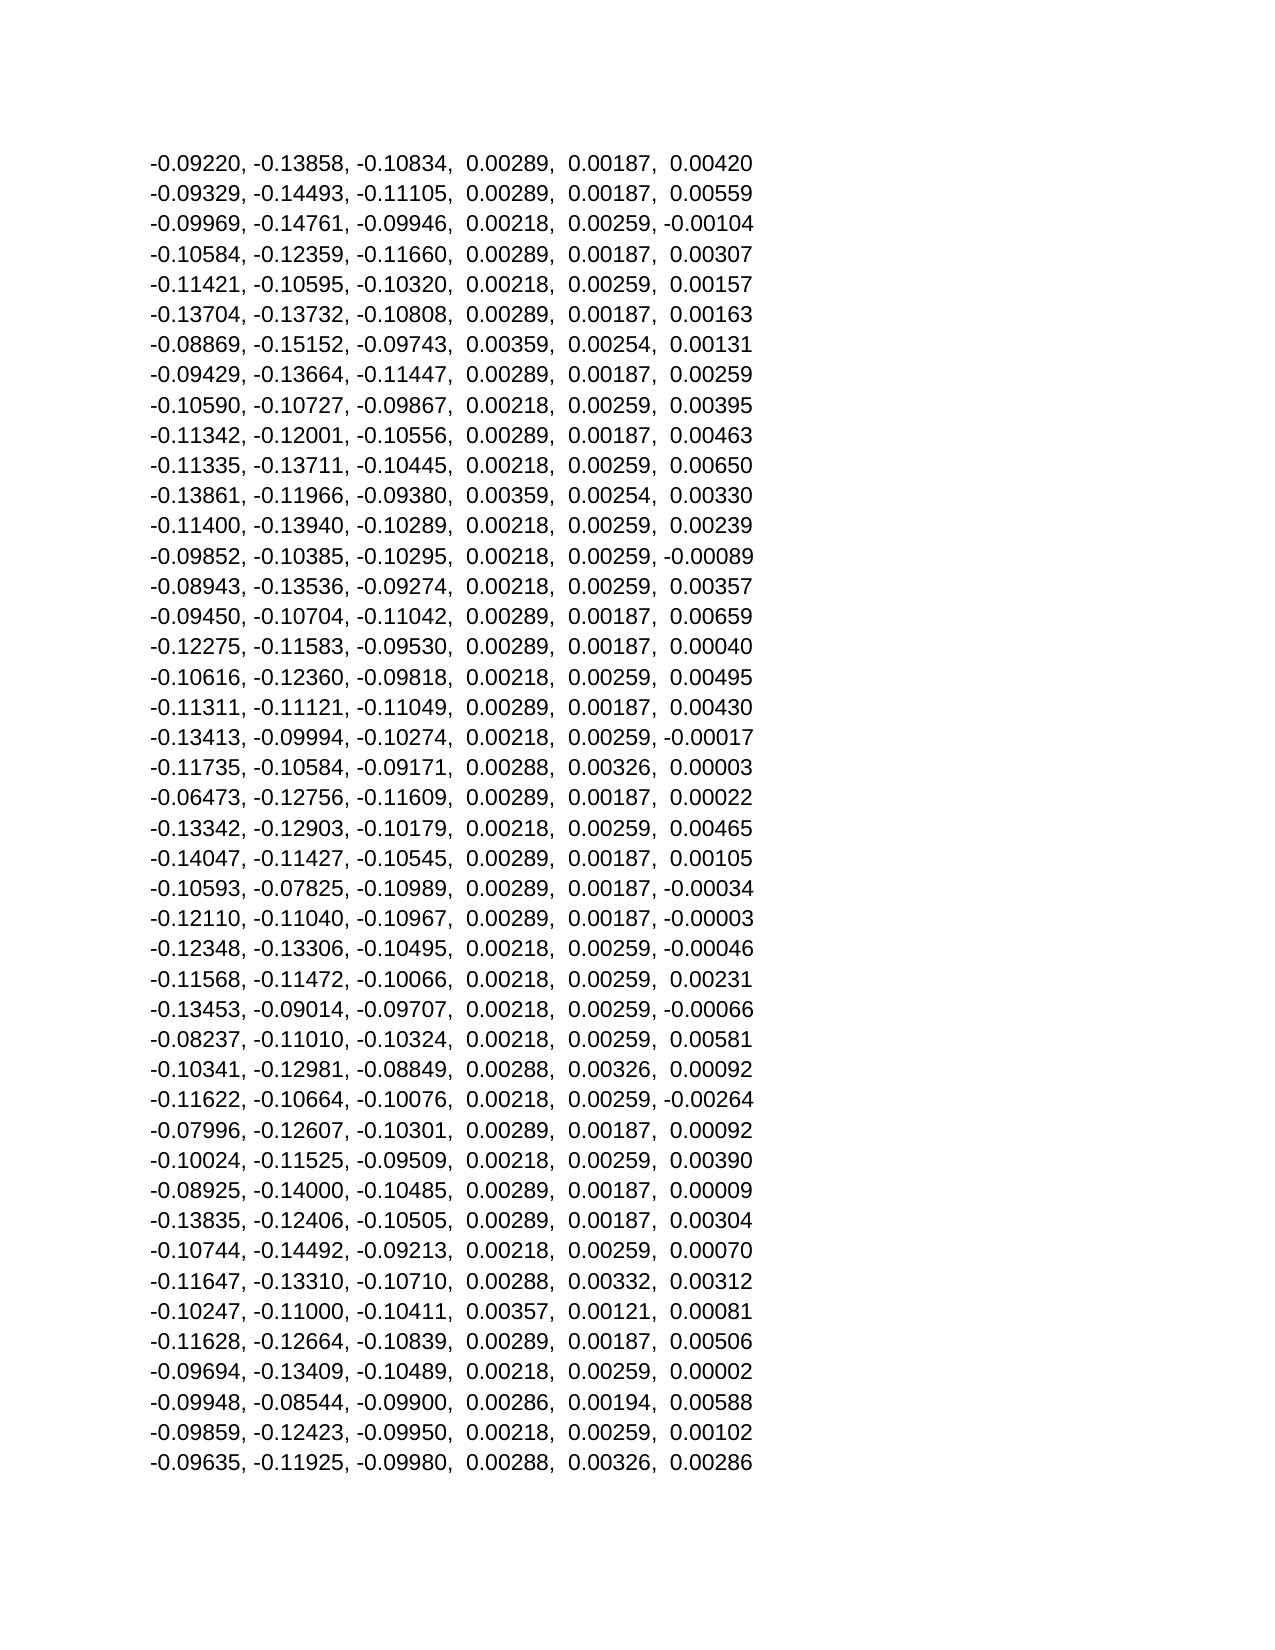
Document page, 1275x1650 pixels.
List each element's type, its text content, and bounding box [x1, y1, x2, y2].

text -0.10744, -0.14492, -0.09213, 0.00218, 0.00259, 0.00070 [150, 1237, 1125, 1264]
text -0.09220, -0.13858, -0.10834, 0.00289, 0.00187, 0.00420 [150, 150, 1125, 176]
text -0.09969, -0.14761, -0.09946, 0.00218, 0.00259, -0.00104 [150, 210, 1125, 237]
text -0.11568, -0.11472, -0.10066, 0.00218, 0.00259, 0.00231 [150, 966, 1125, 992]
text -0.14047, -0.11427, -0.10545, 0.00289, 0.00187, 0.00105 [150, 845, 1125, 871]
text -0.13835, -0.12406, -0.10505, 0.00289, 0.00187, 0.00304 [150, 1207, 1125, 1234]
text -0.12348, -0.13306, -0.10495, 0.00218, 0.00259, -0.00046 [150, 935, 1125, 962]
text -0.11421, -0.10595, -0.10320, 0.00218, 0.00259, 0.00157 [150, 271, 1125, 297]
text -0.09859, -0.12423, -0.09950, 0.00218, 0.00259, 0.00102 [150, 1419, 1125, 1445]
text -0.13704, -0.13732, -0.10808, 0.00289, 0.00187, 0.00163 [150, 301, 1125, 327]
text -0.11335, -0.13711, -0.10445, 0.00218, 0.00259, 0.00650 [150, 452, 1125, 478]
text -0.09635, -0.11925, -0.09980, 0.00288, 0.00326, 0.00286 [150, 1449, 1125, 1475]
text -0.09948, -0.08544, -0.09900, 0.00286, 0.00194, 0.00588 [150, 1388, 1125, 1415]
text -0.11342, -0.12001, -0.10556, 0.00289, 0.00187, 0.00463 [150, 422, 1125, 448]
text -0.12110, -0.11040, -0.10967, 0.00289, 0.00187, -0.00003 [150, 905, 1125, 932]
text -0.07996, -0.12607, -0.10301, 0.00289, 0.00187, 0.00092 [150, 1117, 1125, 1143]
text -0.11628, -0.12664, -0.10839, 0.00289, 0.00187, 0.00506 [150, 1328, 1125, 1354]
text -0.13861, -0.11966, -0.09380, 0.00359, 0.00254, 0.00330 [150, 482, 1125, 509]
text -0.11311, -0.11121, -0.11049, 0.00289, 0.00187, 0.00430 [150, 694, 1125, 720]
text -0.13453, -0.09014, -0.09707, 0.00218, 0.00259, -0.00066 [150, 996, 1125, 1022]
text -0.13342, -0.12903, -0.10179, 0.00218, 0.00259, 0.00465 [150, 814, 1125, 841]
text -0.06473, -0.12756, -0.11609, 0.00289, 0.00187, 0.00022 [150, 784, 1125, 811]
text -0.10590, -0.10727, -0.09867, 0.00218, 0.00259, 0.00395 [150, 392, 1125, 418]
text -0.11735, -0.10584, -0.09171, 0.00288, 0.00326, 0.00003 [150, 754, 1125, 781]
text -0.11647, -0.13310, -0.10710, 0.00288, 0.00332, 0.00312 [150, 1268, 1125, 1294]
text -0.09450, -0.10704, -0.11042, 0.00289, 0.00187, 0.00659 [150, 603, 1125, 629]
text -0.10341, -0.12981, -0.08849, 0.00288, 0.00326, 0.00092 [150, 1056, 1125, 1083]
text -0.10616, -0.12360, -0.09818, 0.00218, 0.00259, 0.00495 [150, 663, 1125, 690]
text -0.13413, -0.09994, -0.10274, 0.00218, 0.00259, -0.00017 [150, 724, 1125, 750]
text -0.08943, -0.13536, -0.09274, 0.00218, 0.00259, 0.00357 [150, 573, 1125, 599]
text -0.10584, -0.12359, -0.11660, 0.00289, 0.00187, 0.00307 [150, 241, 1125, 267]
text -0.10024, -0.11525, -0.09509, 0.00218, 0.00259, 0.00390 [150, 1147, 1125, 1173]
text -0.09329, -0.14493, -0.11105, 0.00289, 0.00187, 0.00559 [150, 180, 1125, 207]
text -0.10593, -0.07825, -0.10989, 0.00289, 0.00187, -0.00034 [150, 875, 1125, 901]
text -0.12275, -0.11583, -0.09530, 0.00289, 0.00187, 0.00040 [150, 633, 1125, 660]
text -0.11622, -0.10664, -0.10076, 0.00218, 0.00259, -0.00264 [150, 1086, 1125, 1113]
text -0.08925, -0.14000, -0.10485, 0.00289, 0.00187, 0.00009 [150, 1177, 1125, 1203]
text -0.09429, -0.13664, -0.11447, 0.00289, 0.00187, 0.00259 [150, 361, 1125, 388]
text -0.09852, -0.10385, -0.10295, 0.00218, 0.00259, -0.00089 [150, 543, 1125, 569]
text -0.11400, -0.13940, -0.10289, 0.00218, 0.00259, 0.00239 [150, 512, 1125, 539]
text -0.08237, -0.11010, -0.10324, 0.00218, 0.00259, 0.00581 [150, 1026, 1125, 1052]
text -0.09694, -0.13409, -0.10489, 0.00218, 0.00259, 0.00002 [150, 1358, 1125, 1385]
text -0.08869, -0.15152, -0.09743, 0.00359, 0.00254, 0.00131 [150, 331, 1125, 358]
text -0.10247, -0.11000, -0.10411, 0.00357, 0.00121, 0.00081 [150, 1298, 1125, 1324]
